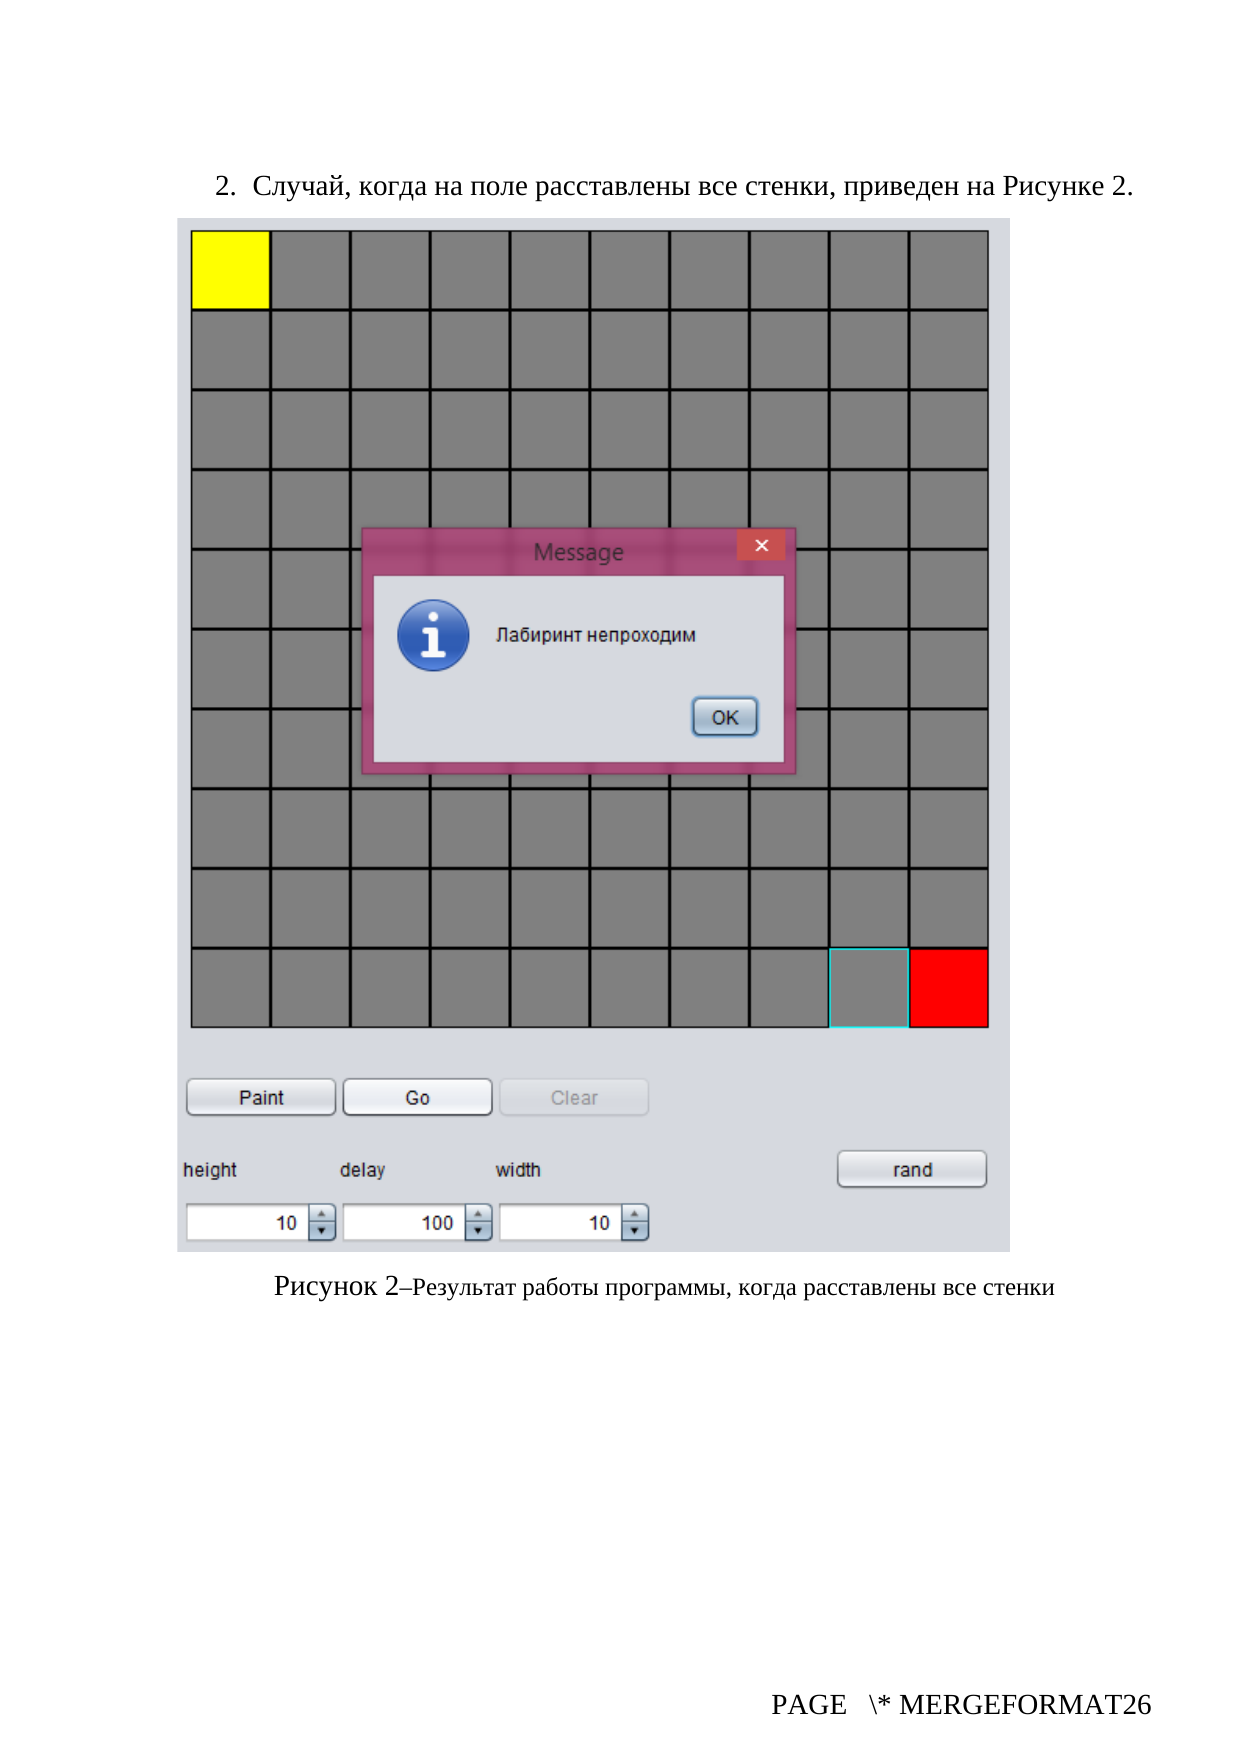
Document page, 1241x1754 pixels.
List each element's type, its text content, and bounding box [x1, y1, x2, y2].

text Рисунок 2–Результат работы программы, когда расставлены все стенки [177, 1268, 1152, 1302]
picture [177, 218, 1010, 1252]
list Случай, когда на поле расставлены все стенки, приведен на Рисунке 2. [215, 168, 1152, 202]
